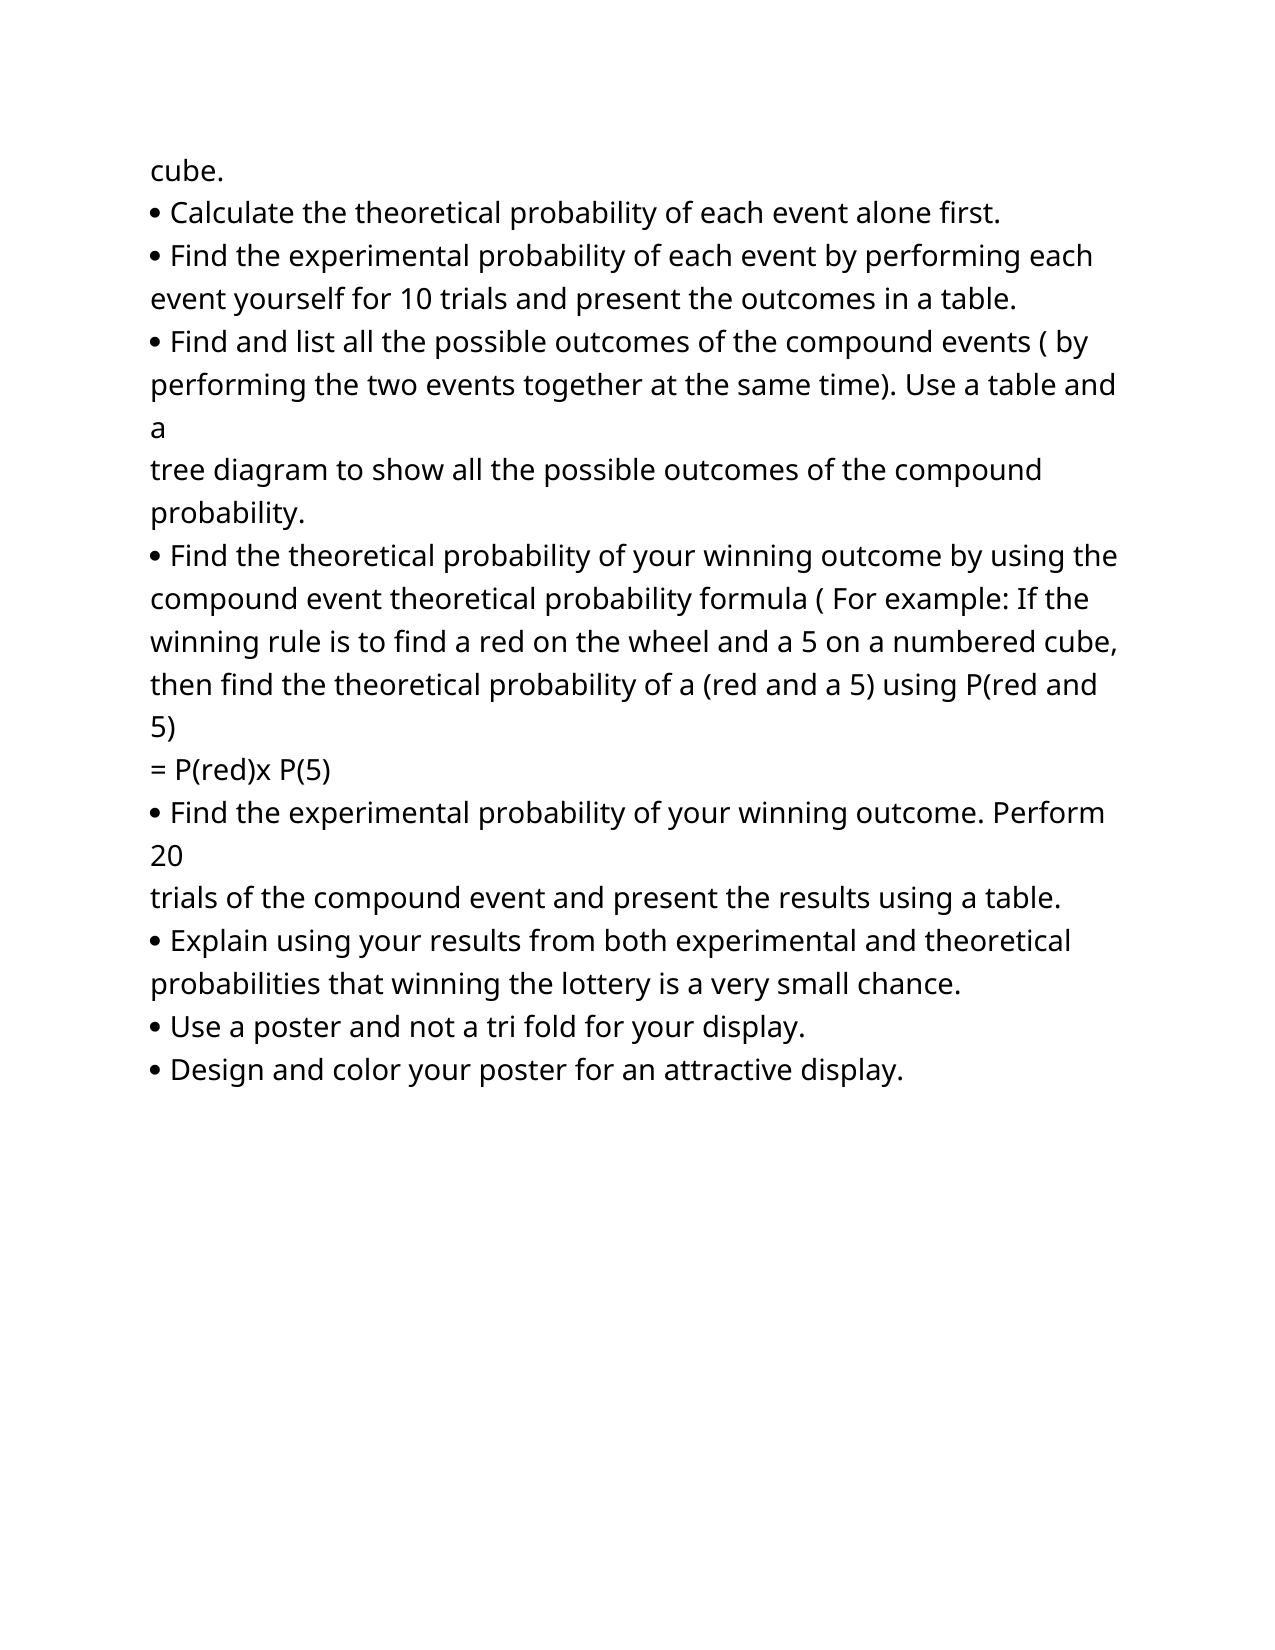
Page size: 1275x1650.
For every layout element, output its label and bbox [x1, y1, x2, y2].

text [150, 150, 1125, 1089]
